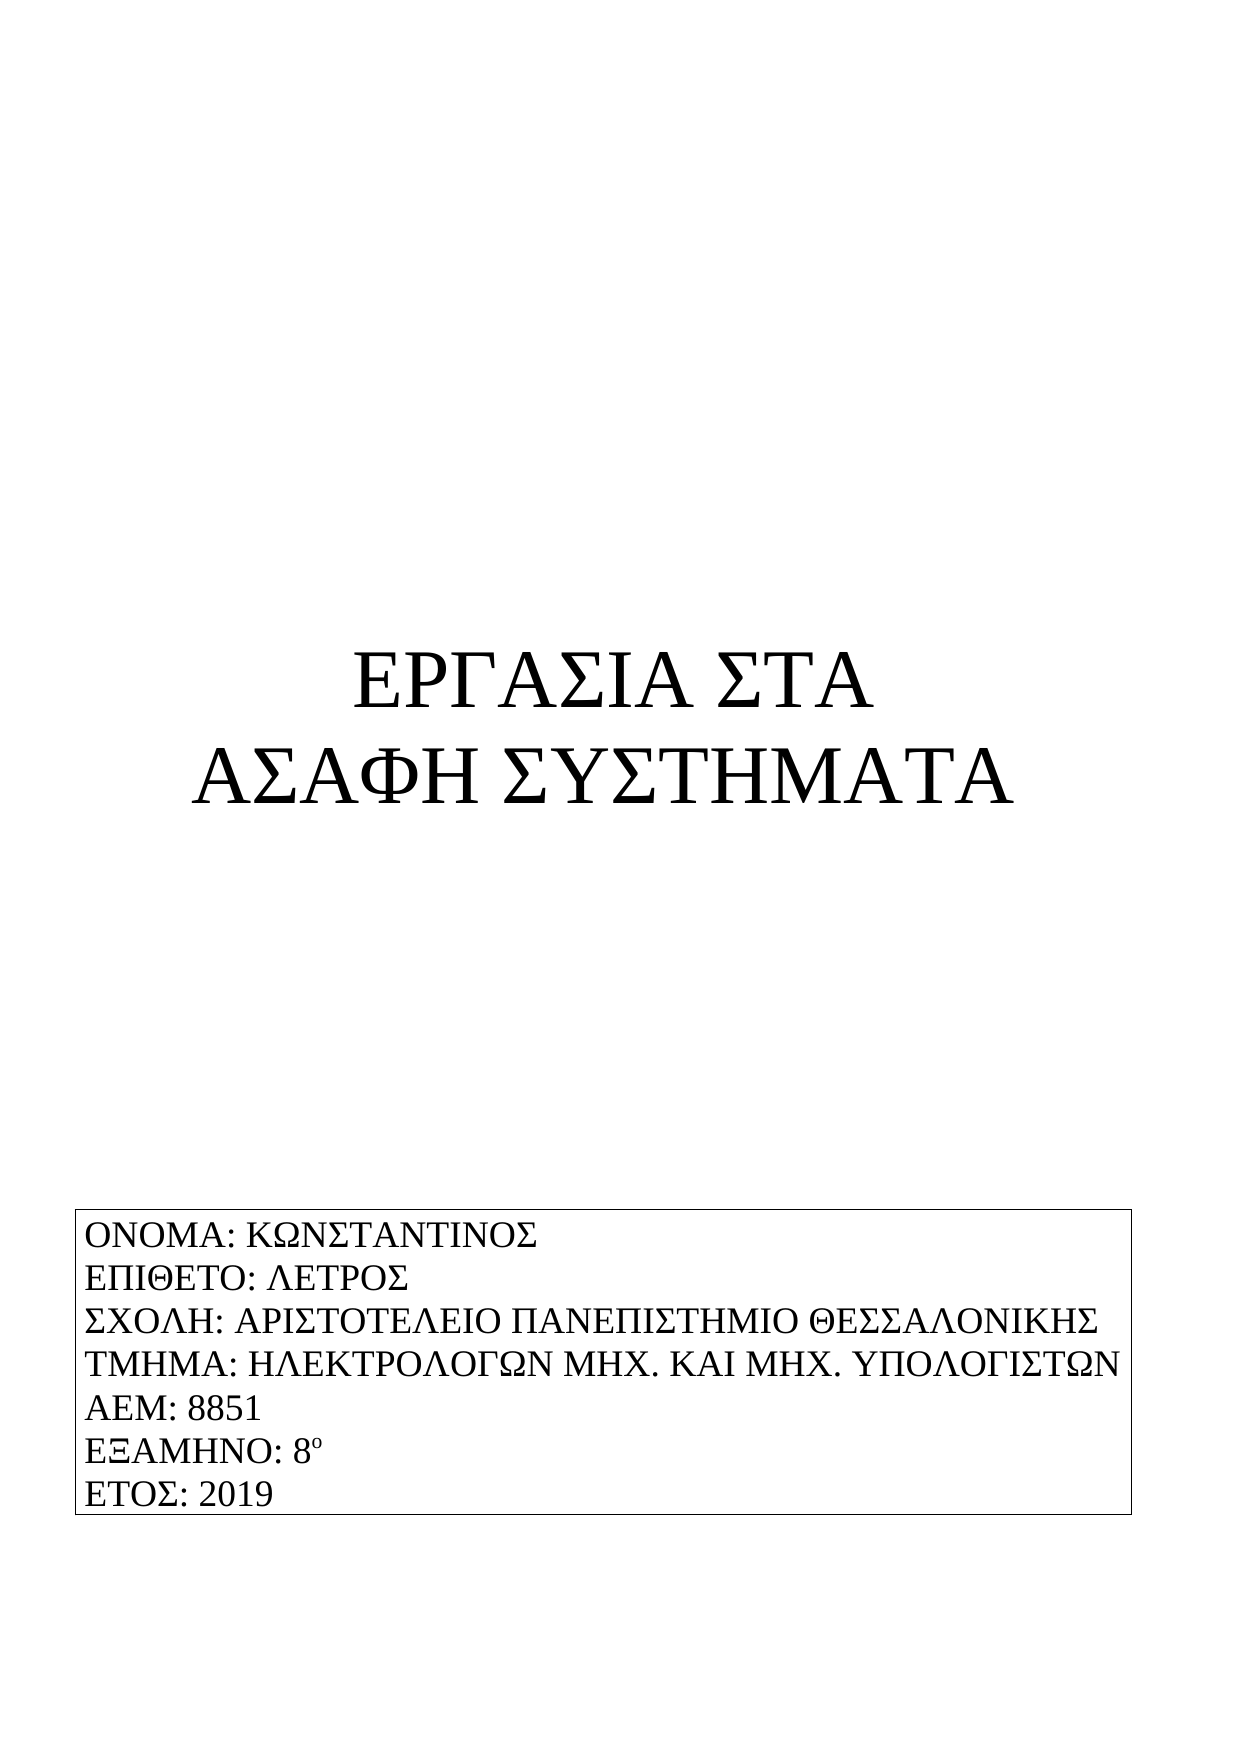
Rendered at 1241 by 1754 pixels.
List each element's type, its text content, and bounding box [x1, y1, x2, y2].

text ΟΝΟΜΑ: ΚΩΝΣΤΑΝΤΙΝΟΣ [76, 1210, 1131, 1252]
text ΑΕΜ: 8851 [76, 1382, 1131, 1425]
text ΑΣΑΦΗ ΣΥΣΤΗΜΑΤΑ [84, 725, 1122, 821]
text ΕΞΑΜΗΝΟ: 8ο [76, 1425, 1131, 1468]
text ΤΜΗΜΑ: ΗΛΕΚΤΡΟΛΟΓΩΝ ΜΗΧ. ΚΑΙ ΜΗΧ. ΥΠΟΛΟΓΙΣΤΩΝ [76, 1339, 1131, 1382]
text ΣΧΟΛΗ: ΑΡΙΣΤΟΤΕΛΕΙΟ ΠΑΝΕΠΙΣΤΗΜΙΟ ΘΕΣΣΑΛΟΝΙΚΗΣ [76, 1296, 1131, 1339]
text ΕΡΓΑΣΙΑ ΣΤΑ [84, 629, 1122, 725]
text ΕΤΟΣ: 2019 [76, 1468, 1131, 1514]
text ΕΠΙΘΕΤΟ: ΛΕΤΡΟΣ [76, 1252, 1131, 1296]
